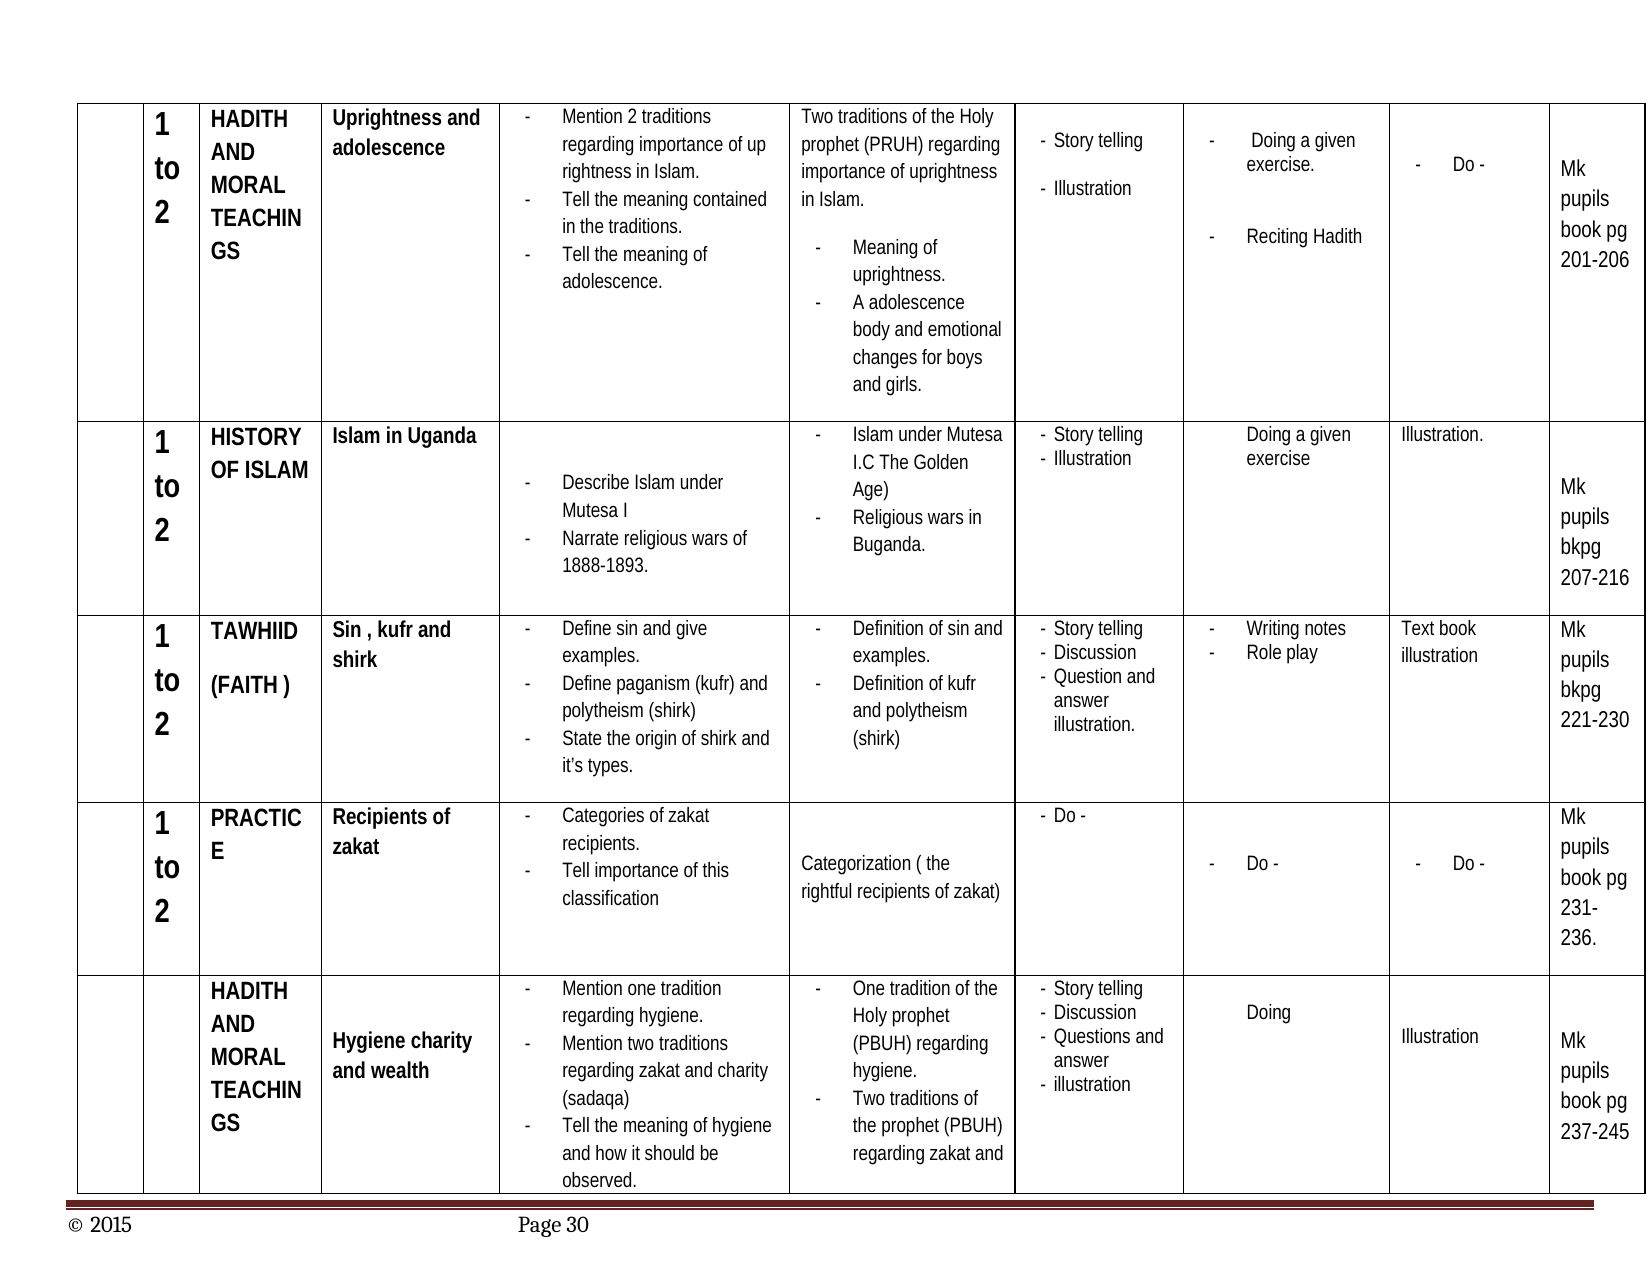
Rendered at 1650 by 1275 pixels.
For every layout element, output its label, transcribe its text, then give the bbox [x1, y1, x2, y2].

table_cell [1016, 976, 1183, 1192]
table_cell PRACTICE [200, 803, 321, 975]
table_cell Definition of sin and examples. Definition of kufr and polytheism (shirk) [790, 616, 1014, 802]
table_cell Illustration. [1390, 422, 1549, 615]
table_cell Doing [1184, 976, 1389, 1192]
table_cell [78, 976, 143, 1192]
table_cell 1 to 2 [144, 422, 199, 615]
table_cell Do - [1184, 803, 1389, 975]
table_cell Mk pupils bkpg 207-216 [1550, 422, 1644, 615]
table_cell Describe Islam under Mutesa I Narrate religious wars of 1888-1893. [500, 422, 789, 615]
table_cell Doing a given exercise. Reciting Hadith [1184, 104, 1389, 421]
table_cell Islam in Uganda [322, 422, 499, 615]
table_cell Uprightness and adolescence [322, 104, 499, 421]
table_cell [78, 803, 143, 975]
table_cell Writing notes Role play [1184, 616, 1389, 802]
table_cell HADITH AND MORAL TEACHINGS [200, 104, 321, 421]
table_cell Do - [1390, 104, 1549, 421]
table_cell Story telling Discussion Question and answer illustration. [1016, 616, 1183, 802]
table_cell Mention 2 traditions regarding importance of up rightness in Islam. Tell the meaning contained in the traditions. Tell the meaning of adolescence. [500, 104, 789, 421]
table_cell Story telling Illustration [1016, 422, 1183, 615]
table_cell 1 to 2 [144, 803, 199, 975]
table_cell Categorization ( the rightful recipients of zakat) [790, 803, 1014, 975]
table_cell Mk pupils book pg 231- 236. [1550, 803, 1644, 975]
table_cell Islam under Mutesa I.C The Golden Age) Religious wars in Buganda. [790, 422, 1014, 615]
table_cell Doing a given exercise [1184, 422, 1389, 615]
table_cell 1 to2 [144, 104, 199, 421]
table_cell TAWHIID (FAITH ) [200, 616, 321, 802]
table_cell 1 to 2 [144, 616, 199, 802]
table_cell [500, 976, 789, 1192]
table_cell Mk pupils book pg 201-206 [1550, 104, 1644, 421]
table_cell [78, 104, 143, 421]
table_cell Story telling Illustration [1016, 104, 1183, 421]
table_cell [200, 976, 321, 1192]
table_cell Two traditions of the Holy prophet (PRUH) regarding importance of uprightness in Islam. Meaning of uprightness. A adolescence body and emotional changes for boys and girls. [790, 104, 1014, 421]
table_cell [78, 616, 143, 802]
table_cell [322, 976, 499, 1192]
table_cell Sin , kufr and shirk [322, 616, 499, 802]
table_cell Do - [1016, 803, 1183, 975]
table_cell [144, 976, 199, 1192]
table_cell [78, 422, 143, 615]
table_cell HISTORY OF ISLAM [200, 422, 321, 615]
table_cell Recipients of zakat [322, 803, 499, 975]
table_cell Define sin and give examples. Define paganism (kufr) and polytheism (shirk) State the origin of shirk and it’s types. [500, 616, 789, 802]
table_cell Do - [1390, 803, 1549, 975]
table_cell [1550, 976, 1644, 1192]
table_cell Categories of zakat recipients. Tell importance of this classification [500, 803, 789, 975]
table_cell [790, 976, 1014, 1192]
table_cell Text book illustration [1390, 616, 1549, 802]
table_cell Mk pupils bkpg 221-230 [1550, 616, 1644, 802]
table_cell Illustration [1390, 976, 1549, 1192]
